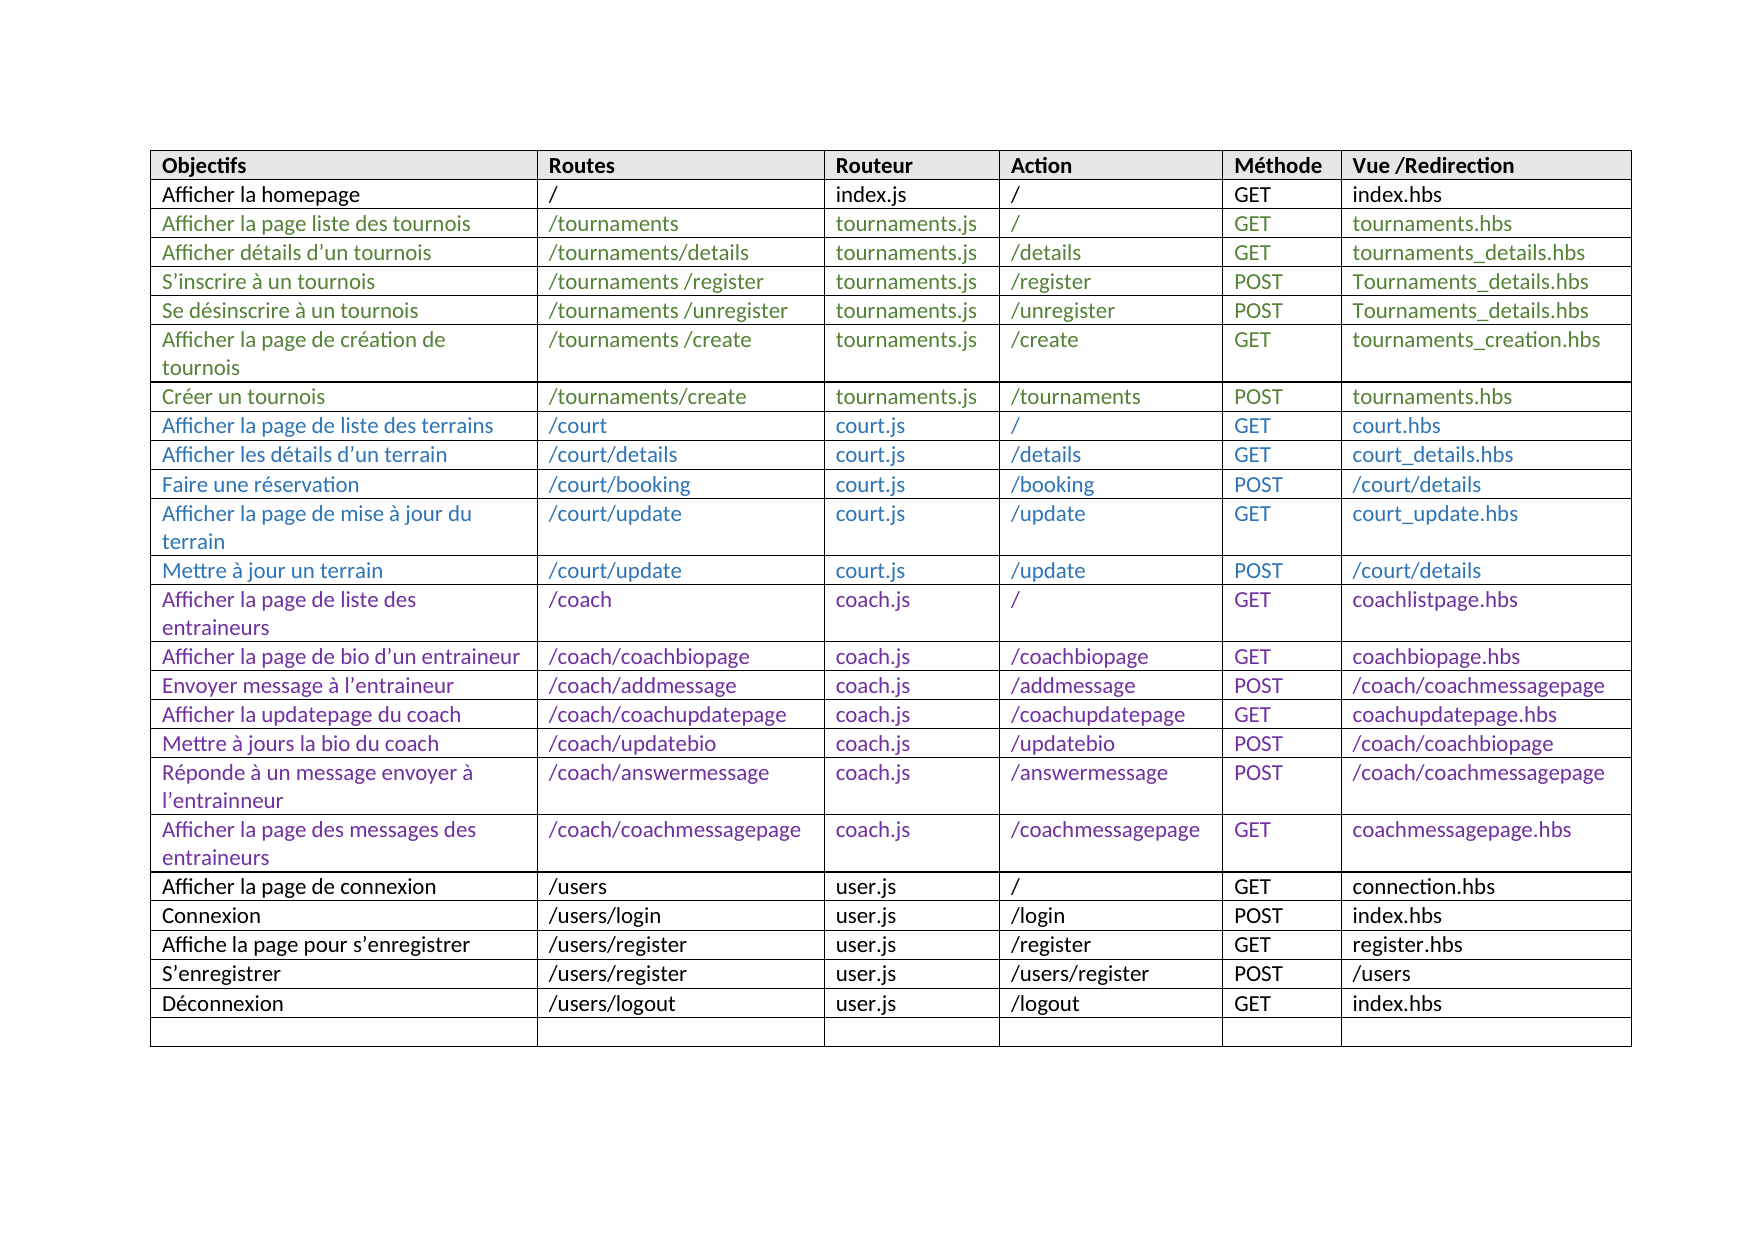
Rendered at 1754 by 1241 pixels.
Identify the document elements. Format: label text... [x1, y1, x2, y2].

table_cell user.js [825, 901, 999, 929]
table_cell user.js [825, 960, 999, 988]
table_cell /coach/addmessage [538, 671, 824, 699]
table_cell /create [1000, 325, 1222, 381]
table_cell /tournaments [538, 209, 824, 237]
table_cell POST [1223, 470, 1341, 498]
table_cell S’inscrire à un tournois [151, 267, 537, 295]
table_cell /users/register [538, 931, 824, 958]
table_cell POST [1223, 729, 1341, 757]
table_cell Afficher la page de mise à jour du terrain [151, 499, 537, 555]
table_cell court.js [825, 499, 999, 555]
table_cell Afficher la page de connexion [151, 873, 537, 900]
table_cell / [1000, 209, 1222, 237]
table_cell coach.js [825, 758, 999, 814]
table_cell coach.js [825, 729, 999, 757]
table_cell coach.js [825, 815, 999, 871]
table_cell [151, 1018, 537, 1046]
table_cell index.hbs [1342, 180, 1631, 208]
table_cell court.js [825, 412, 999, 439]
table_cell Afficher la homepage [151, 180, 537, 208]
table_cell Déconnexion [151, 989, 537, 1017]
table_cell [538, 1018, 824, 1046]
table_cell /coach/coachmessagepage [538, 815, 824, 871]
table_cell / [1000, 585, 1222, 641]
table_cell Créer un tournois [151, 383, 537, 411]
table_cell Faire une réservation [151, 470, 537, 498]
table_cell Afficher la page de bio d’un entraineur [151, 642, 537, 670]
table_cell POST [1223, 960, 1341, 988]
table_cell /details [1000, 238, 1222, 266]
table_cell POST [1223, 383, 1341, 411]
table_cell /login [1000, 901, 1222, 929]
table_cell /tournaments/details [538, 238, 824, 266]
table_cell tournaments.js [825, 267, 999, 295]
table_cell /update [1000, 499, 1222, 555]
table_cell court.hbs [1342, 412, 1631, 439]
table_header Action [1000, 151, 1222, 179]
table_cell /details [1000, 441, 1222, 469]
table_cell S’enregistrer [151, 960, 537, 988]
table_cell tournaments.js [825, 238, 999, 266]
table_cell / [1000, 180, 1222, 208]
table_cell /coach/coachbiopage [1342, 729, 1631, 757]
table_cell POST [1223, 296, 1341, 324]
table_cell /coach [538, 585, 824, 641]
table_cell GET [1223, 642, 1341, 670]
table_cell index.js [825, 180, 999, 208]
table_cell /coach/coachupdatepage [538, 700, 824, 728]
table_cell Afficher la page de liste des entraineurs [151, 585, 537, 641]
table_cell /addmessage [1000, 671, 1222, 699]
table_cell Se désinscrire à un tournois [151, 296, 537, 324]
table_cell GET [1223, 931, 1341, 958]
table_cell /register [1000, 931, 1222, 958]
table_cell tournaments.js [825, 209, 999, 237]
table_cell GET [1223, 325, 1341, 381]
table_cell tournaments.hbs [1342, 209, 1631, 237]
table_cell /court/details [1342, 556, 1631, 584]
table_cell Connexion [151, 901, 537, 929]
table_cell coachbiopage.hbs [1342, 642, 1631, 670]
table_cell /coach/coachmessagepage [1342, 758, 1631, 814]
table_cell tournaments.js [825, 296, 999, 324]
table_header Objectifs [151, 151, 537, 179]
table_cell tournaments.js [825, 325, 999, 381]
table_cell /answermessage [1000, 758, 1222, 814]
table_cell court_details.hbs [1342, 441, 1631, 469]
table_cell Afficher la page des messages des entraineurs [151, 815, 537, 871]
table_cell /tournaments /unregister [538, 296, 824, 324]
table_cell coach.js [825, 585, 999, 641]
table_cell Afficher la page de création de tournois [151, 325, 537, 381]
table_cell [825, 1018, 999, 1046]
table_cell POST [1223, 758, 1341, 814]
table_cell GET [1223, 499, 1341, 555]
table_cell POST [1223, 671, 1341, 699]
table_cell Mettre à jour un terrain [151, 556, 537, 584]
table_cell user.js [825, 873, 999, 900]
table_cell index.hbs [1342, 901, 1631, 929]
table_cell GET [1223, 989, 1341, 1017]
table_cell /coachmessagepage [1000, 815, 1222, 871]
table_cell /tournaments [1000, 383, 1222, 411]
table_cell court.js [825, 556, 999, 584]
table_cell Afficher la updatepage du coach [151, 700, 537, 728]
table_cell GET [1223, 412, 1341, 439]
table_cell /coach/answermessage [538, 758, 824, 814]
table_cell tournaments_details.hbs [1342, 238, 1631, 266]
table_cell /logout [1000, 989, 1222, 1017]
table_cell /court/update [538, 556, 824, 584]
table_cell Tournaments_details.hbs [1342, 296, 1631, 324]
table_cell /court/booking [538, 470, 824, 498]
table_cell GET [1223, 180, 1341, 208]
table_cell /users/register [1000, 960, 1222, 988]
table_cell coachlistpage.hbs [1342, 585, 1631, 641]
table_cell Afficher la page liste des tournois [151, 209, 537, 237]
table_cell /coachbiopage [1000, 642, 1222, 670]
table_cell /court/details [1342, 470, 1631, 498]
table_cell GET [1223, 209, 1341, 237]
table_cell tournaments.hbs [1342, 383, 1631, 411]
table_cell /register [1000, 267, 1222, 295]
table_cell Afficher la page de liste des terrains [151, 412, 537, 439]
table_cell / [1000, 412, 1222, 439]
table_cell coach.js [825, 671, 999, 699]
table_cell /court/details [538, 441, 824, 469]
table_cell POST [1223, 901, 1341, 929]
table_cell tournaments_creation.hbs [1342, 325, 1631, 381]
table_cell tournaments.js [825, 383, 999, 411]
table_header Routeur [825, 151, 999, 179]
table_cell Affiche la page pour s’enregistrer [151, 931, 537, 958]
table_cell /users/register [538, 960, 824, 988]
table_cell coachupdatepage.hbs [1342, 700, 1631, 728]
table_cell /tournaments /create [538, 325, 824, 381]
table_cell Envoyer message à l’entraineur [151, 671, 537, 699]
table_cell GET [1223, 815, 1341, 871]
table_cell Mettre à jours la bio du coach [151, 729, 537, 757]
table_cell connection.hbs [1342, 873, 1631, 900]
table_cell Réponde à un message envoyer à l’entrainneur [151, 758, 537, 814]
table_cell [1000, 1018, 1222, 1046]
table_cell GET [1223, 441, 1341, 469]
table_cell court.js [825, 441, 999, 469]
table_cell POST [1223, 267, 1341, 295]
table_cell coachmessagepage.hbs [1342, 815, 1631, 871]
table_header Vue /Redirection [1342, 151, 1631, 179]
table_cell user.js [825, 989, 999, 1017]
table_cell POST [1223, 556, 1341, 584]
table_cell / [538, 180, 824, 208]
table_cell /updatebio [1000, 729, 1222, 757]
table_cell coach.js [825, 642, 999, 670]
table_cell /unregister [1000, 296, 1222, 324]
table_cell Afficher les détails d’un terrain [151, 441, 537, 469]
table_cell /users/login [538, 901, 824, 929]
table_cell /tournaments/create [538, 383, 824, 411]
table_cell GET [1223, 700, 1341, 728]
table_cell [1342, 1018, 1631, 1046]
table_cell /court [538, 412, 824, 439]
table_cell user.js [825, 931, 999, 958]
table_cell /users [1342, 960, 1631, 988]
table_cell register.hbs [1342, 931, 1631, 958]
table_header Routes [538, 151, 824, 179]
table_cell court.js [825, 470, 999, 498]
table_cell Afficher détails d’un tournois [151, 238, 537, 266]
table_cell /users [538, 873, 824, 900]
table_cell /coach/coachbiopage [538, 642, 824, 670]
table_header Méthode [1223, 151, 1341, 179]
table_cell coach.js [825, 700, 999, 728]
table_cell /tournaments /register [538, 267, 824, 295]
table_cell / [1000, 873, 1222, 900]
table_cell GET [1223, 585, 1341, 641]
table_cell GET [1223, 873, 1341, 900]
table_cell /coach/updatebio [538, 729, 824, 757]
table_cell /users/logout [538, 989, 824, 1017]
table_cell [1223, 1018, 1341, 1046]
table_cell /coachupdatepage [1000, 700, 1222, 728]
table_cell /court/update [538, 499, 824, 555]
table_cell Tournaments_details.hbs [1342, 267, 1631, 295]
table_cell /booking [1000, 470, 1222, 498]
table_cell court_update.hbs [1342, 499, 1631, 555]
table_cell /update [1000, 556, 1222, 584]
table_cell index.hbs [1342, 989, 1631, 1017]
table_cell GET [1223, 238, 1341, 266]
table_cell /coach/coachmessagepage [1342, 671, 1631, 699]
